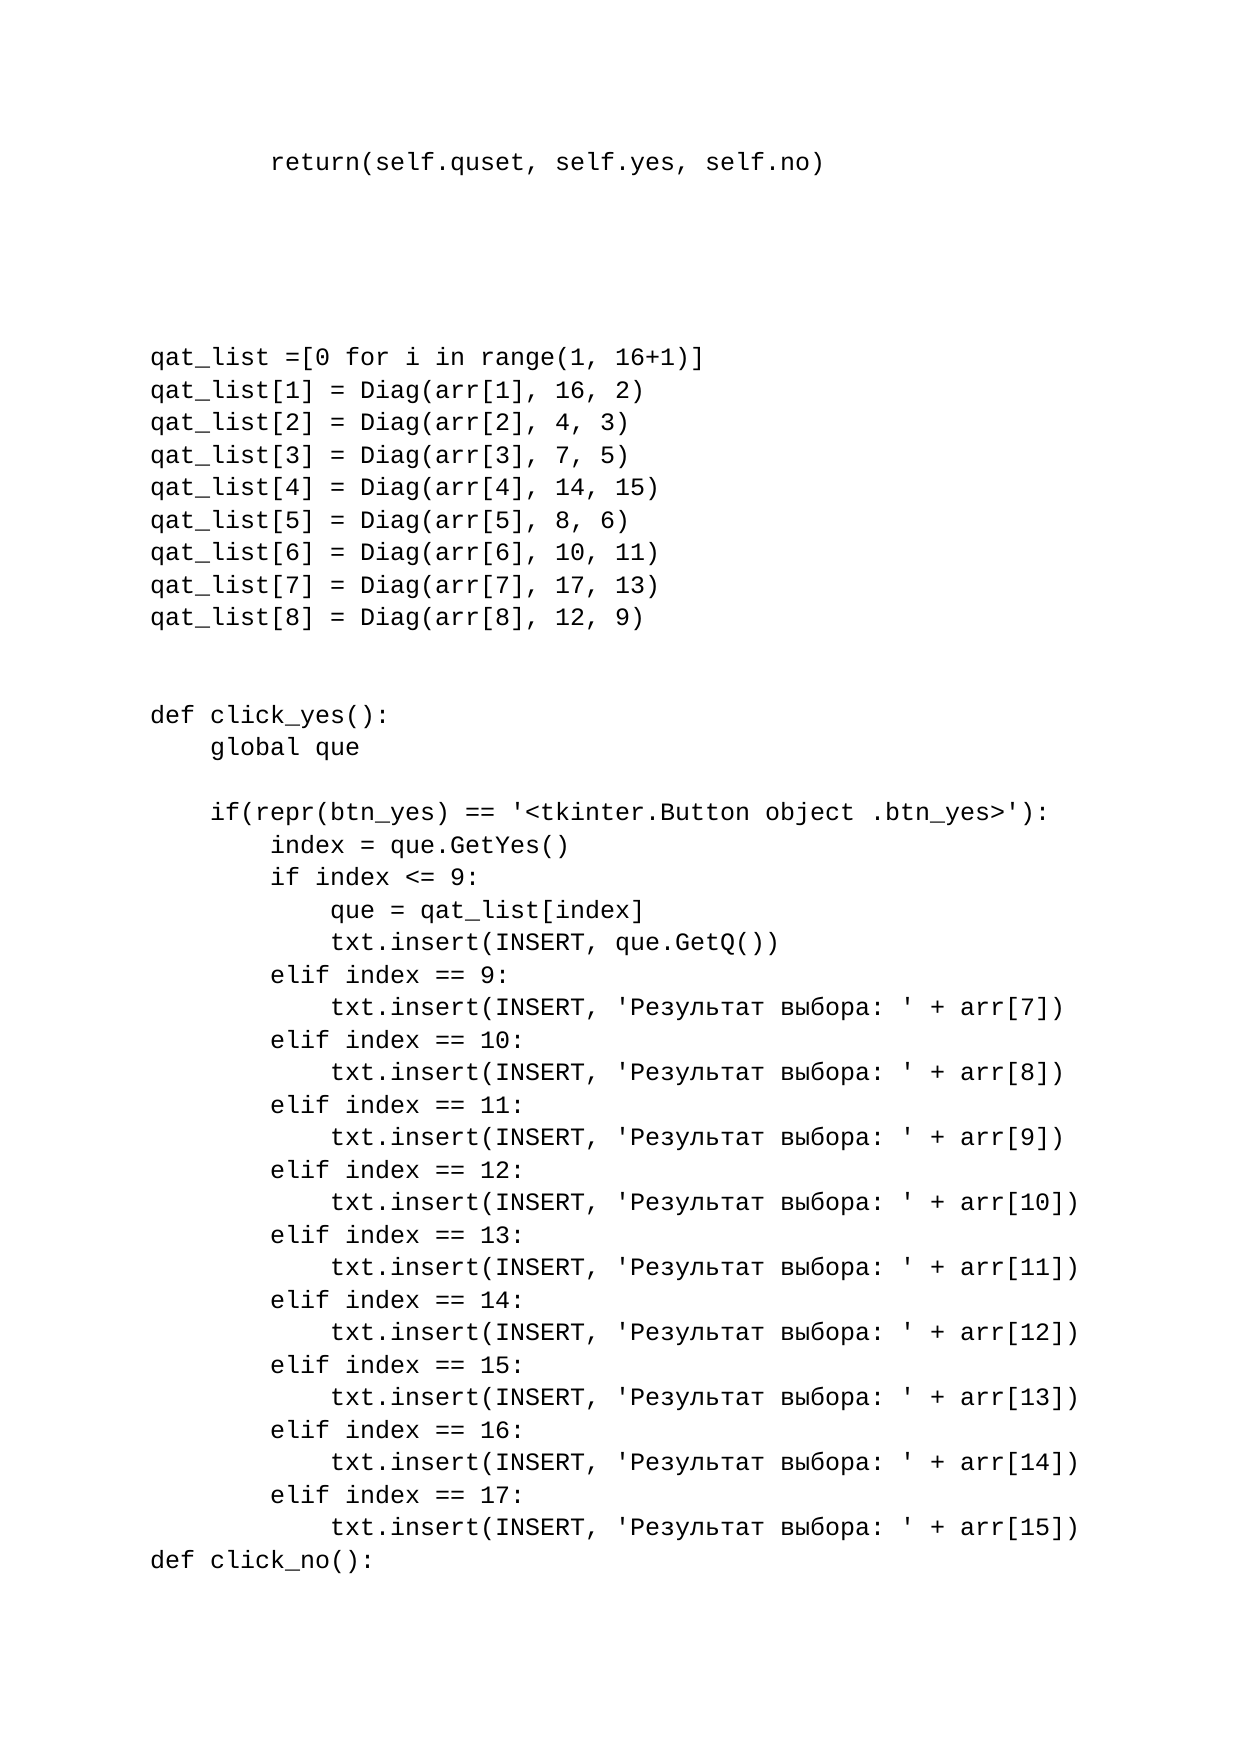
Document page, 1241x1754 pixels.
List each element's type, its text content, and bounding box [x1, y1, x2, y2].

text elif index == 10: [150, 1027, 1090, 1056]
text return(self.quset, self.yes, self.no) [150, 150, 1090, 178]
text def click_no(): [150, 1547, 1090, 1576]
text qat_list =[0 for i in range(1, 16+1)] [150, 345, 1090, 373]
text qat_list[8] = Diag(arr[8], 12, 9) [150, 605, 1090, 633]
text txt.insert(INSERT, 'Результат выбора: ' + arr[9]) [150, 1125, 1090, 1153]
text txt.insert(INSERT, 'Результат выбора: ' + arr[15]) [150, 1515, 1090, 1543]
text elif index == 17: [150, 1482, 1090, 1511]
text txt.insert(INSERT, 'Результат выбора: ' + arr[14]) [150, 1450, 1090, 1478]
text qat_list[4] = Diag(arr[4], 14, 15) [150, 475, 1090, 503]
text txt.insert(INSERT, que.GetQ()) [150, 930, 1090, 958]
text global que [150, 735, 1090, 763]
text qat_list[1] = Diag(arr[1], 16, 2) [150, 377, 1090, 406]
text qat_list[7] = Diag(arr[7], 17, 13) [150, 572, 1090, 601]
text qat_list[2] = Diag(arr[2], 4, 3) [150, 410, 1090, 438]
text elif index == 14: [150, 1287, 1090, 1316]
text txt.insert(INSERT, 'Результат выбора: ' + arr[7]) [150, 995, 1090, 1023]
text elif index == 12: [150, 1157, 1090, 1186]
text txt.insert(INSERT, 'Результат выбора: ' + arr[8]) [150, 1060, 1090, 1088]
text elif index == 13: [150, 1222, 1090, 1251]
text elif index == 16: [150, 1417, 1090, 1446]
text qat_list[6] = Diag(arr[6], 10, 11) [150, 540, 1090, 568]
text index = que.GetYes() [150, 832, 1090, 861]
text txt.insert(INSERT, 'Результат выбора: ' + arr[13]) [150, 1385, 1090, 1413]
text que = qat_list[index] [150, 897, 1090, 926]
text elif index == 11: [150, 1092, 1090, 1121]
text elif index == 9: [150, 962, 1090, 991]
text txt.insert(INSERT, 'Результат выбора: ' + arr[12]) [150, 1320, 1090, 1348]
text if index <= 9: [150, 865, 1090, 893]
text qat_list[5] = Diag(arr[5], 8, 6) [150, 507, 1090, 536]
text txt.insert(INSERT, 'Результат выбора: ' + arr[10]) [150, 1190, 1090, 1218]
text qat_list[3] = Diag(arr[3], 7, 5) [150, 442, 1090, 471]
text if(repr(btn_yes) == '<tkinter.Button object .btn_yes>'): [150, 800, 1090, 828]
text elif index == 15: [150, 1352, 1090, 1381]
text txt.insert(INSERT, 'Результат выбора: ' + arr[11]) [150, 1255, 1090, 1283]
text def click_yes(): [150, 702, 1090, 731]
